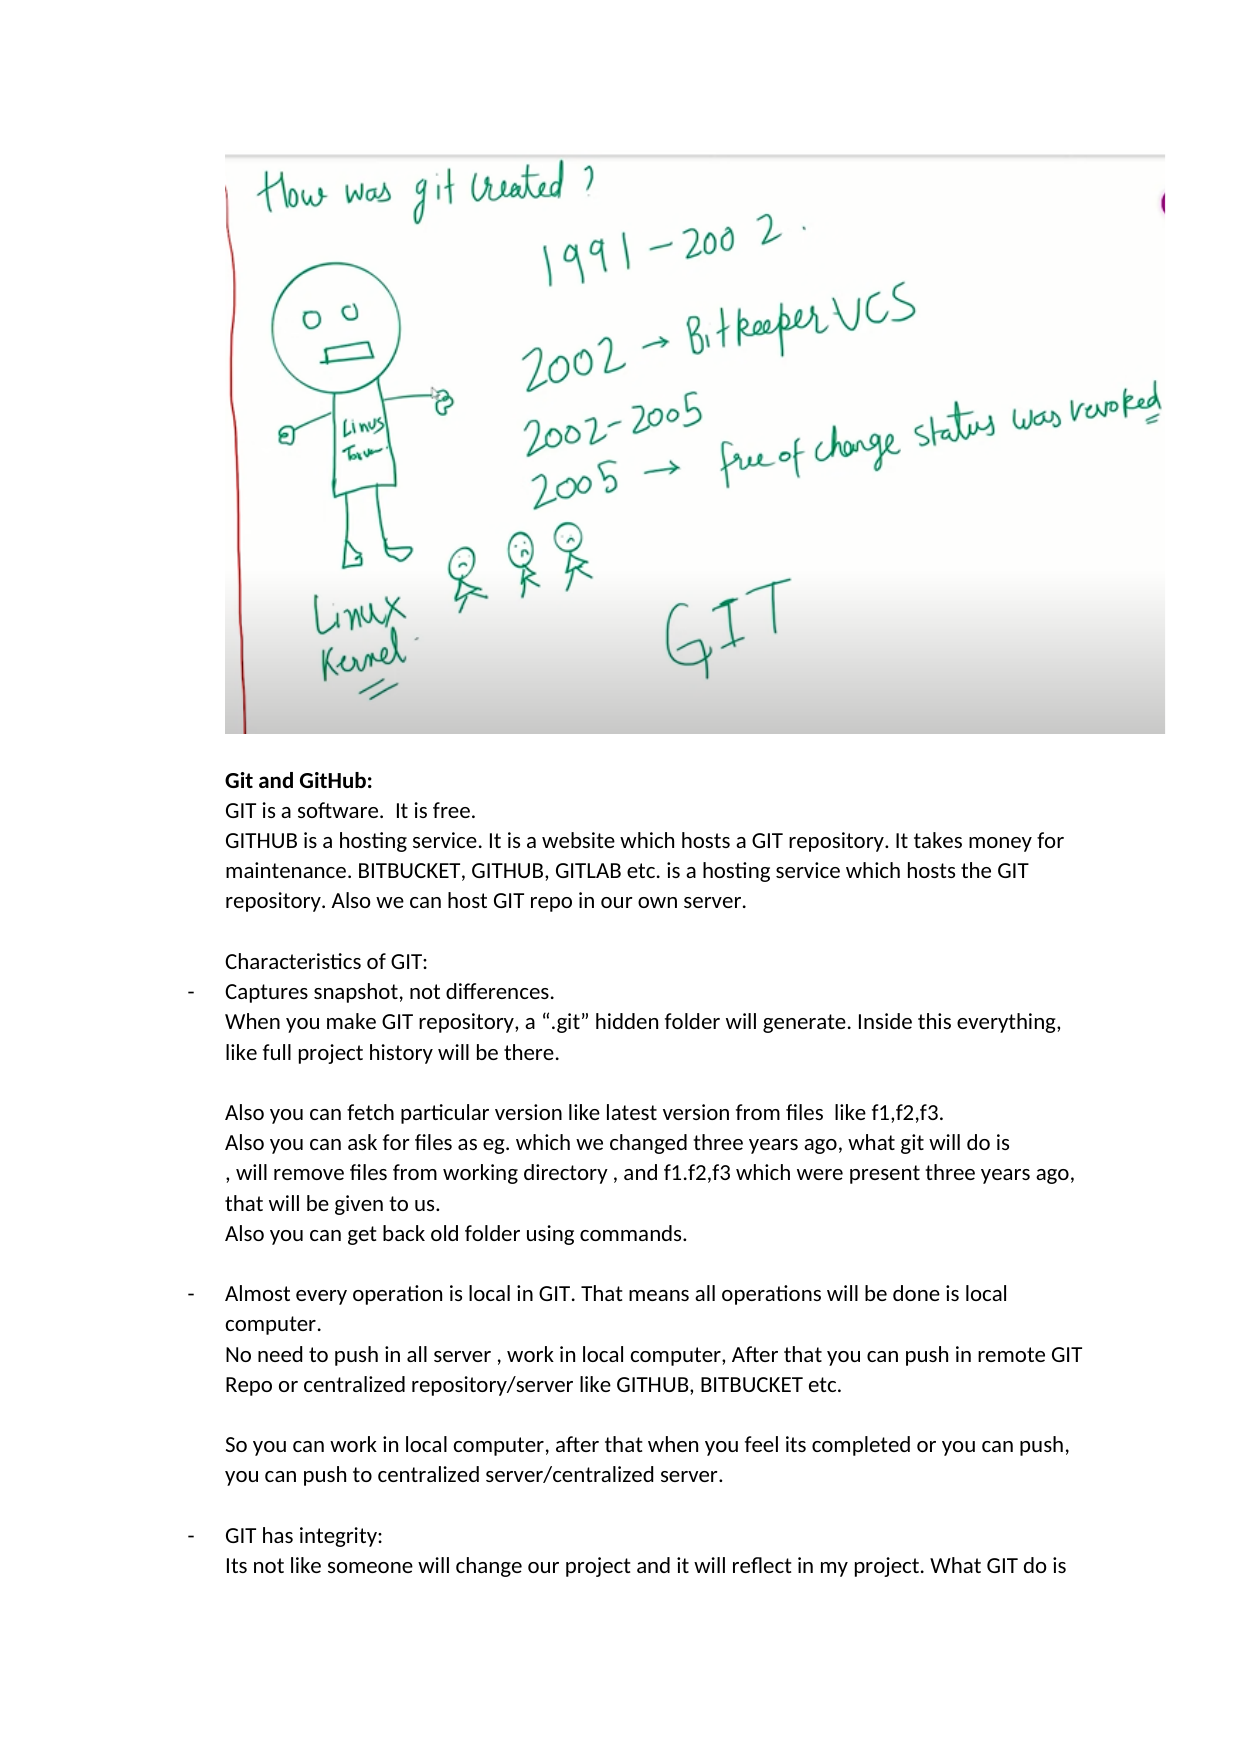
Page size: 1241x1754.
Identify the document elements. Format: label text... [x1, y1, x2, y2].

list Git and GitHub: [225, 766, 1090, 794]
list Also you can fetch particular version like latest version from files like f1,f2,f3. [225, 1098, 1090, 1126]
list GITHUB is a hosting service. It is a website which hosts a GIT repository. It takes money for maintenance. BITBUCKET, GITHUB, GITLAB etc. is a hosting service which hosts the GIT repository. Also we can host GIT repo in our own server. [225, 826, 1090, 914]
list No need to push in all server , work in local computer, After that you can push in remote GIT Repo or centralized repository/server like GITHUB, BITBUCKET etc. [225, 1340, 1090, 1398]
list Characteristics of GIT: [225, 947, 1090, 975]
list Also you can get back old folder using commands. [225, 1219, 1090, 1247]
picture [225, 150, 1166, 734]
list GIT is a software. It is free. [225, 796, 1090, 824]
list Also you can ask for files as eg. which we changed three years ago, what git will do is [225, 1128, 1090, 1156]
list Its not like someone will change our project and it will reflect in my project. What GIT do is [225, 1551, 1090, 1579]
list GIT has integrity: [187, 1521, 1090, 1549]
list Captures snapshot, not differences. [187, 977, 1090, 1005]
list When you make GIT repository, a “.git” hidden folder will generate. Inside this everything, like full project history will be there. [225, 1007, 1090, 1066]
list , will remove files from working directory , and f1.f2,f3 which were present three years ago, that will be given to us. [225, 1158, 1090, 1217]
list So you can work in local computer, after that when you feel its completed or you can push, you can push to centralized server/centralized server. [225, 1430, 1090, 1488]
list Almost every operation is local in GIT. That means all operations will be done is local computer. [187, 1279, 1090, 1337]
